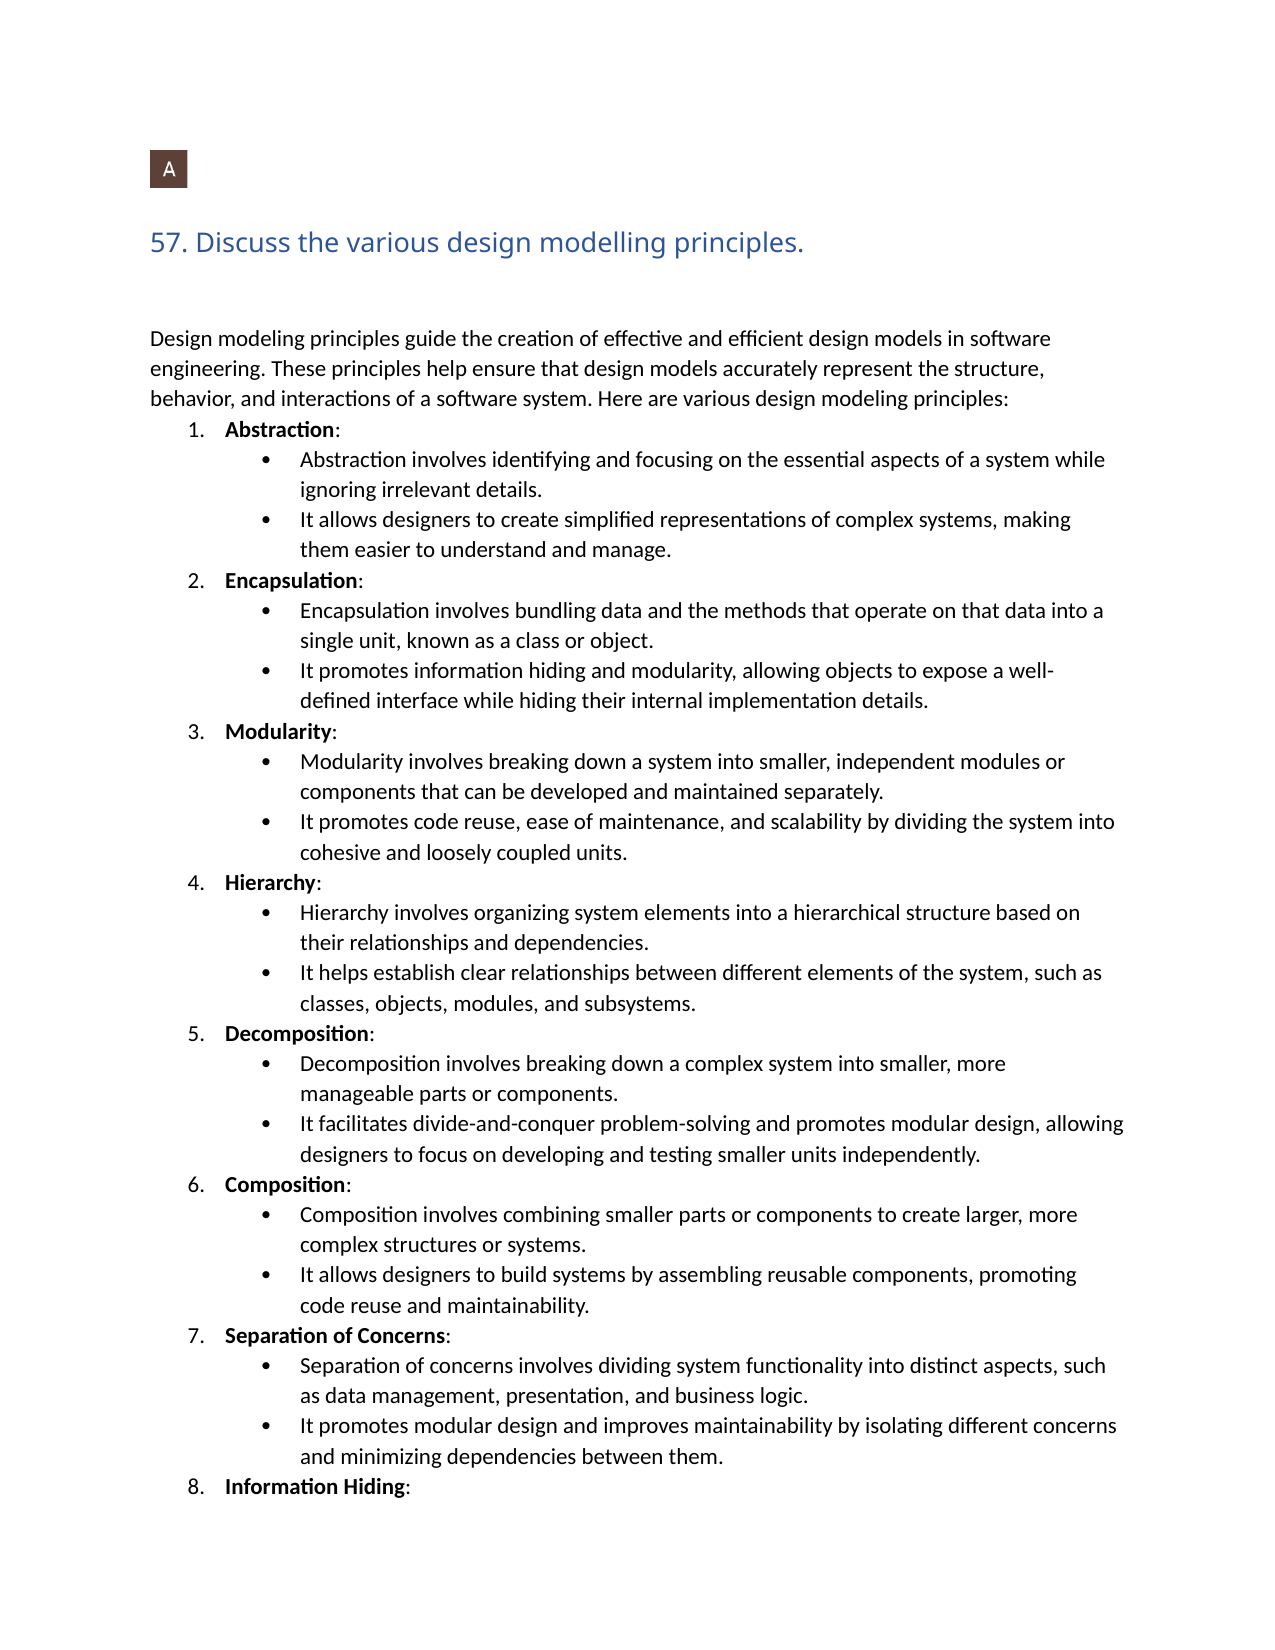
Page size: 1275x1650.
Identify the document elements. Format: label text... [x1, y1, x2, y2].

list Encapsulation: [187, 566, 1125, 594]
list Information Hiding: [187, 1472, 1125, 1500]
list It facilitates divide-and-conquer problem-solving and promotes modular design, allowing designers to focus on developing and testing smaller units independently. [262, 1109, 1125, 1168]
list Hierarchy: [187, 868, 1125, 896]
list It allows designers to create simplified representations of complex systems, making them easier to understand and manage. [262, 505, 1125, 563]
list It allows designers to build systems by assembling reusable components, promoting code reuse and maintainability. [262, 1261, 1125, 1319]
list Decomposition: [187, 1019, 1125, 1047]
picture [150, 150, 188, 188]
list Modularity: [187, 717, 1125, 745]
subtitle 57. Discuss the various design modelling principles. [150, 224, 1125, 261]
list Separation of Concerns: [187, 1321, 1125, 1349]
list Abstraction involves identifying and focusing on the essential aspects of a system while ignoring irrelevant details. [262, 445, 1125, 503]
text Design modeling principles guide the creation of effective and efficient design models in software engineering. These principles help ensure that design models accurately represent the structure, behavior, and interactions of a software system. Here are various design modeling principles: [150, 324, 1125, 412]
list Composition involves combining smaller parts or components to create larger, more complex structures or systems. [262, 1200, 1125, 1258]
list It promotes code reuse, ease of maintenance, and scalability by dividing the system into cohesive and loosely coupled units. [262, 807, 1125, 866]
list Hierarchy involves organizing system elements into a hierarchical structure based on their relationships and dependencies. [262, 898, 1125, 956]
list Composition: [187, 1170, 1125, 1198]
list Abstraction: [187, 415, 1125, 443]
list Separation of concerns involves dividing system functionality into distinct aspects, such as data management, presentation, and business logic. [262, 1351, 1125, 1409]
list Decomposition involves breaking down a complex system into smaller, more manageable parts or components. [262, 1049, 1125, 1107]
list It promotes modular design and improves maintainability by isolating different concerns and minimizing dependencies between them. [262, 1412, 1125, 1470]
list Modularity involves breaking down a system into smaller, independent modules or components that can be developed and maintained separately. [262, 747, 1125, 805]
list It promotes information hiding and modularity, allowing objects to expose a well-defined interface while hiding their internal implementation details. [262, 656, 1125, 714]
list Encapsulation involves bundling data and the methods that operate on that data into a single unit, known as a class or object. [262, 596, 1125, 654]
list It helps establish clear relationships between different elements of the system, such as classes, objects, modules, and subsystems. [262, 958, 1125, 1017]
